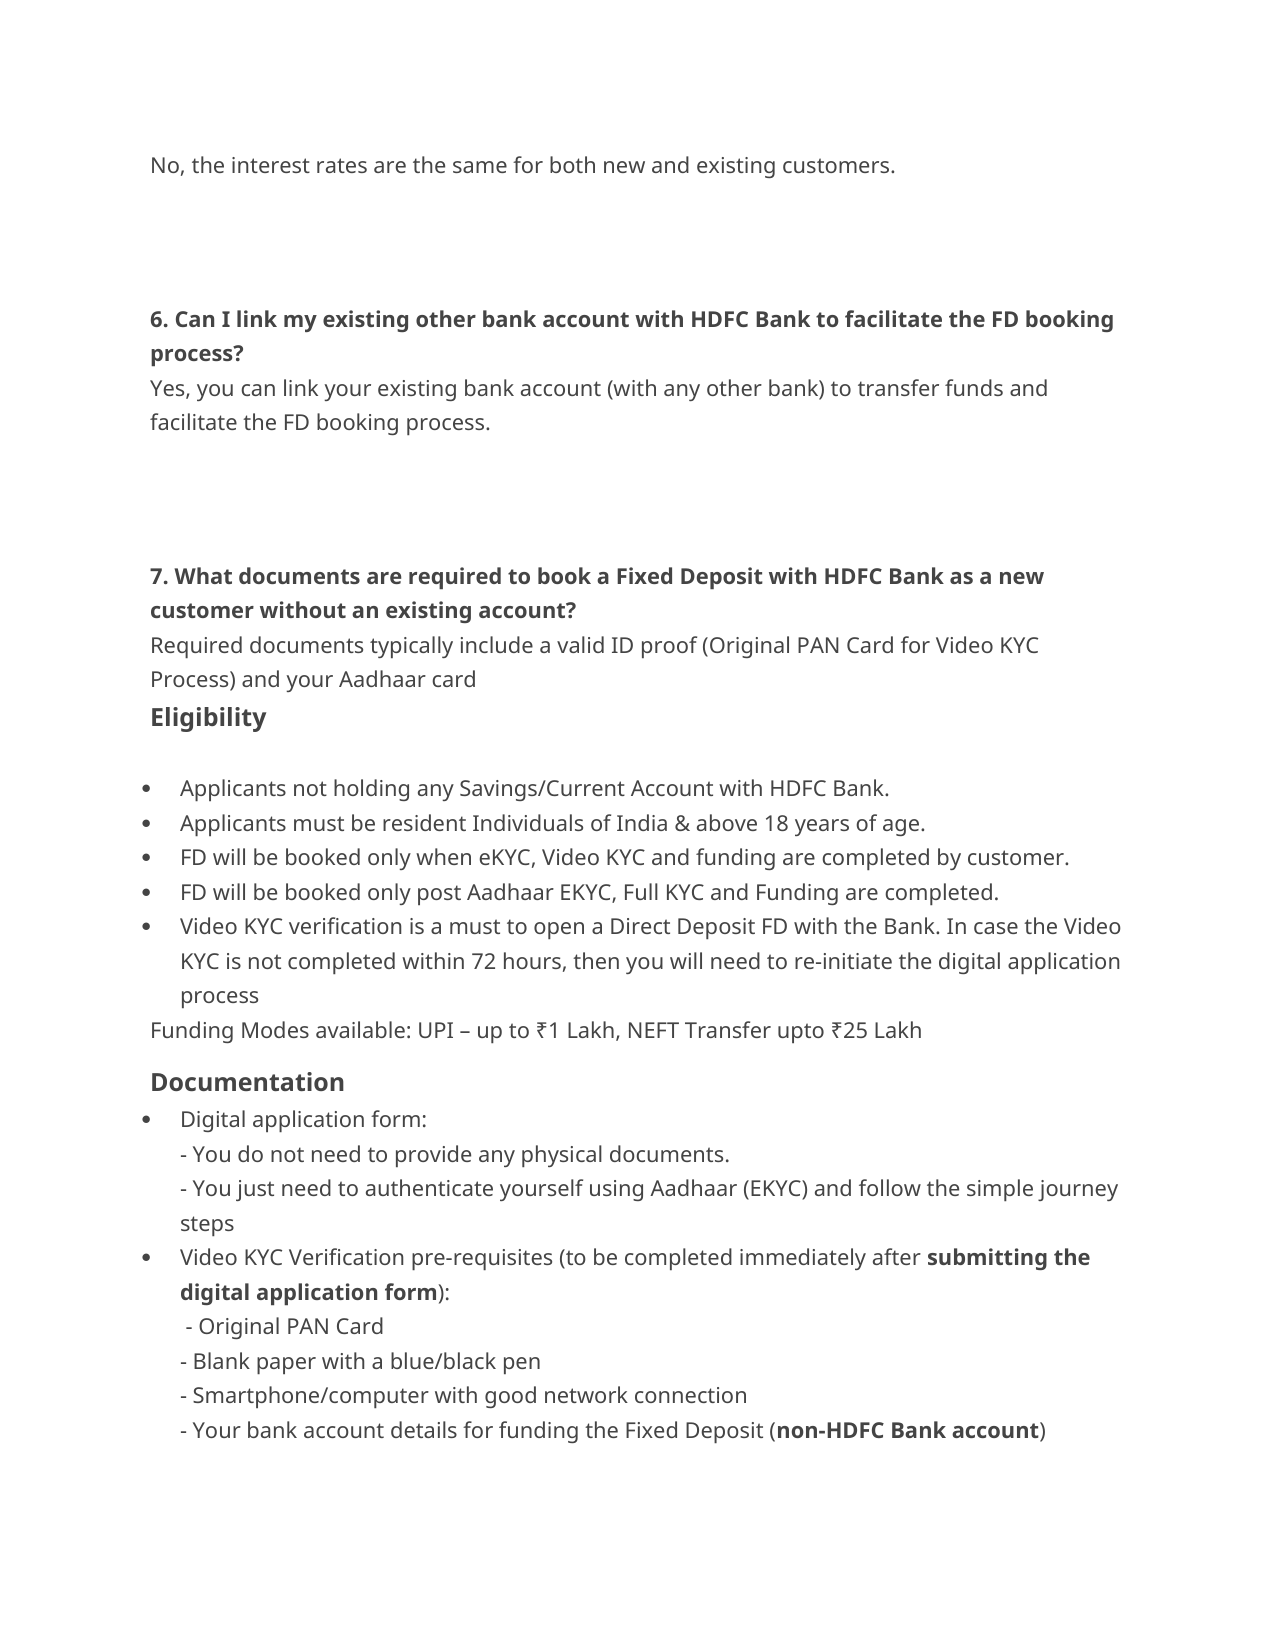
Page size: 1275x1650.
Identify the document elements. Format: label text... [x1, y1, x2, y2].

list FD will be booked only when eKYC, Video KYC and funding are completed by customer. [142, 842, 1125, 872]
list Digital application form: - You do not need to provide any physical documents. - You just need to authenticate yourself using Aadhaar (EKYC) and follow the simple journey steps [142, 1104, 1125, 1237]
subtitle Documentation [150, 1065, 1125, 1099]
list Video KYC verification is a must to open a Direct Deposit FD with the Bank. In case the Video KYC is not completed within 72 hours, then you will need to re-initiate the digital application process [142, 911, 1125, 1010]
list Video KYC Verification pre-requisites (to be completed immediately after submitting the digital application form): - Original PAN Card - Blank paper with a blue/black pen - Smartphone/computer with good network connection - Your bank account details for funding the Fixed Deposit (non-HDFC Bank account) [142, 1242, 1125, 1444]
text Yes, you can link your existing bank account (with any other bank) to transfer funds and facilitate the FD booking process. [150, 373, 1125, 516]
text Funding Modes available: UPI – up to ₹1 Lakh, NEFT Transfer upto ₹25 Lakh [150, 1015, 1125, 1044]
list Applicants not holding any Savings/Current Account with HDFC Bank. [142, 773, 1125, 803]
list FD will be booked only post Aadhaar EKYC, Full KYC and Funding are completed. [142, 877, 1125, 907]
text No, the interest rates are the same for both new and existing customers. [150, 150, 1125, 259]
text Required documents typically include a valid ID proof (Original PAN Card for Video KYC Process) and your Aadhaar card Eligibility [150, 630, 1125, 733]
text 6. Can I link my existing other bank account with HDFC Bank to facilitate the FD booking process? [150, 304, 1125, 368]
text 7. What documents are required to book a Fixed Deposit with HDFC Bank as a new customer without an existing account? [150, 561, 1125, 625]
list Applicants must be resident Individuals of India & above 18 years of age. [142, 808, 1125, 838]
